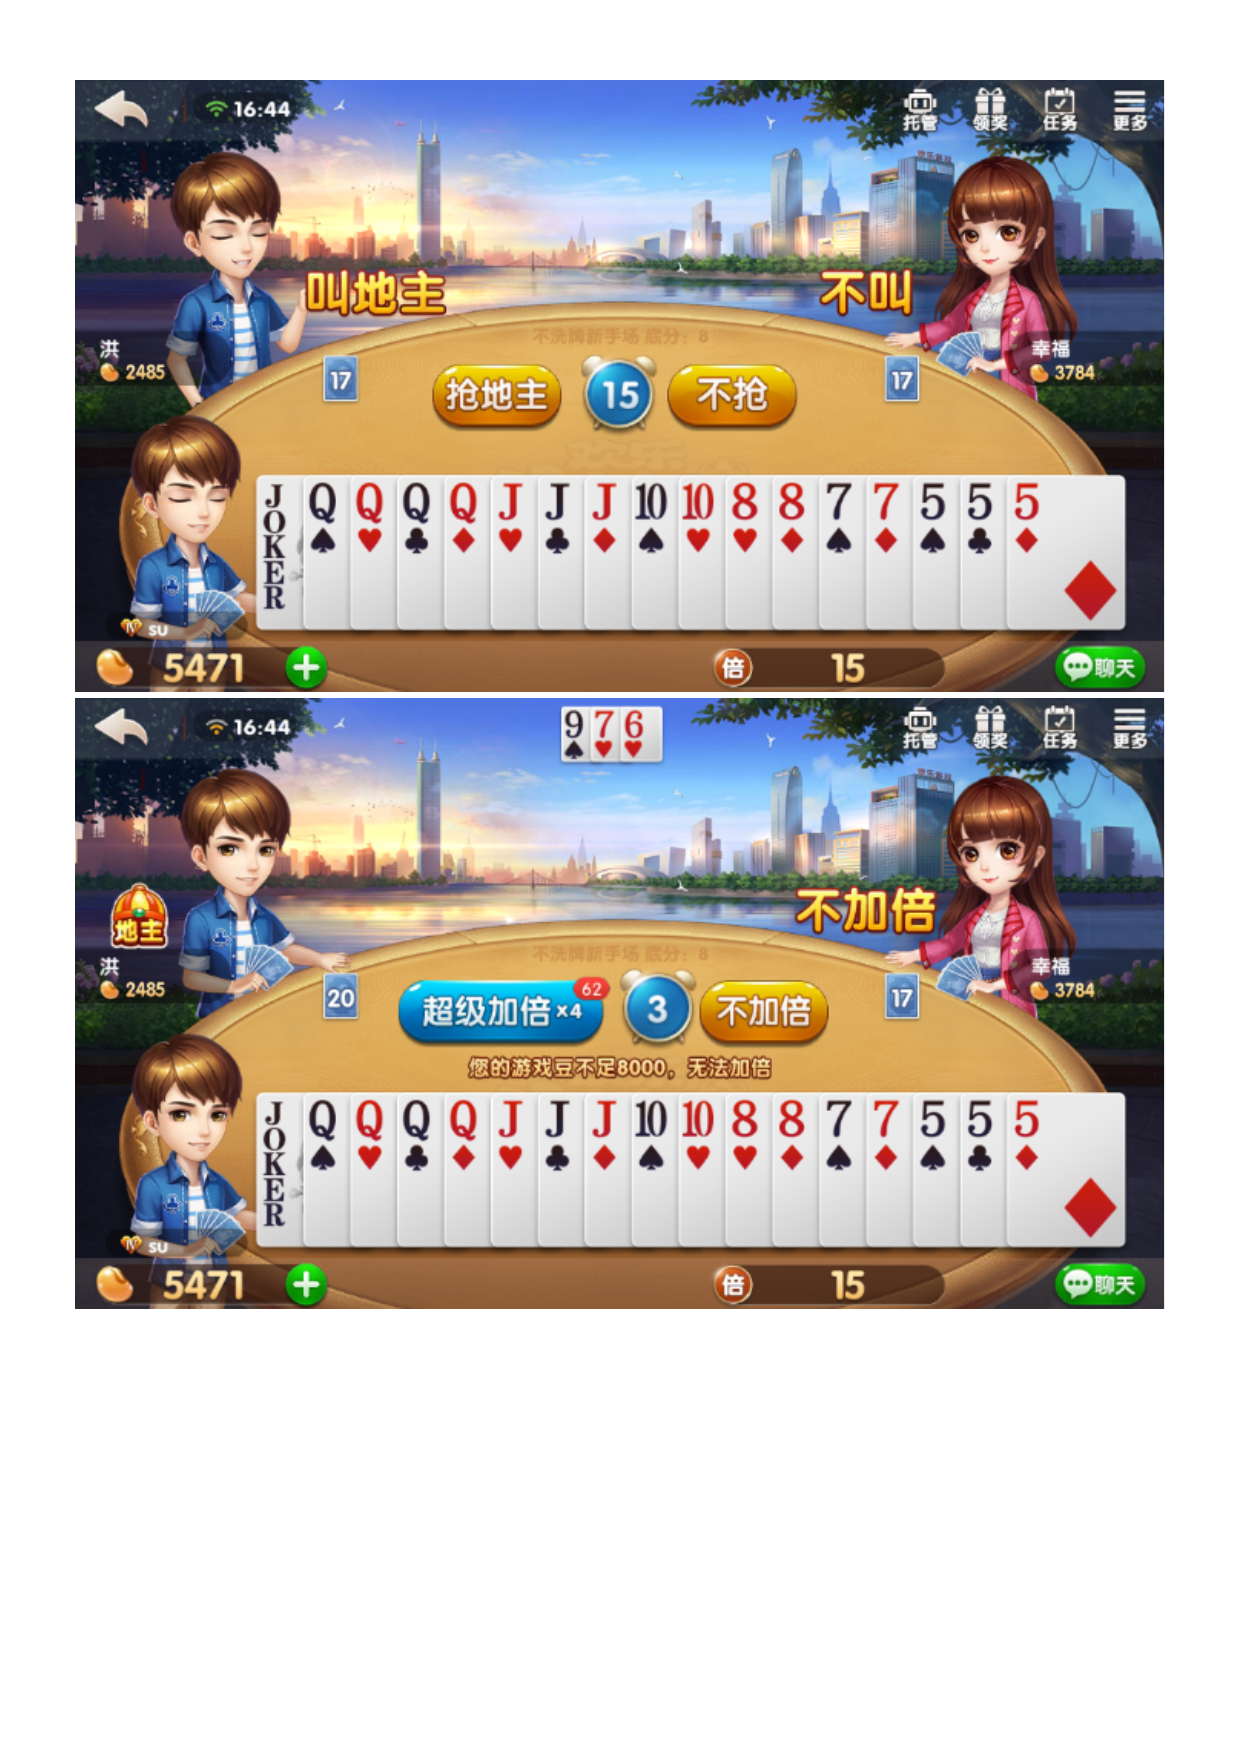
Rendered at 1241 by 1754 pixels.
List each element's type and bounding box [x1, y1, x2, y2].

picture [75, 80, 1165, 692]
picture [75, 698, 1165, 1309]
